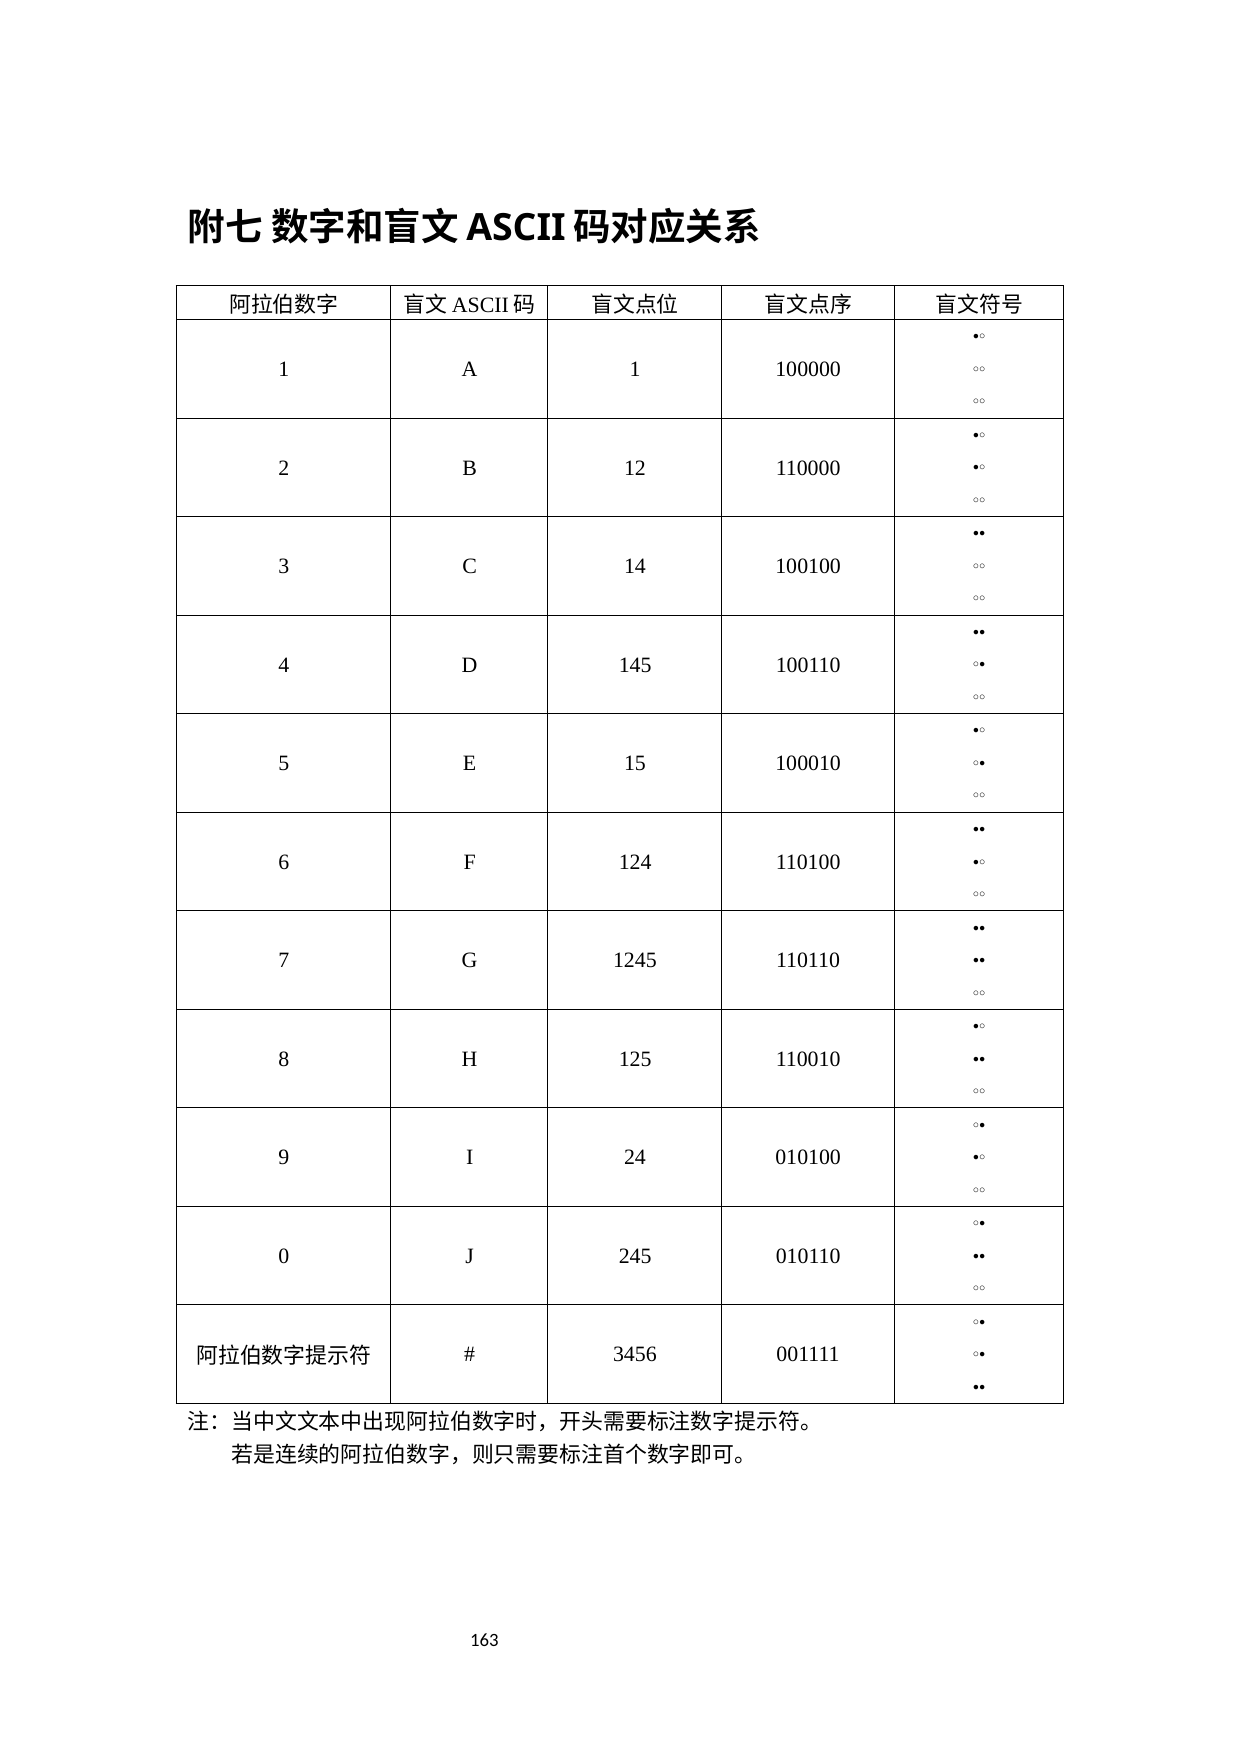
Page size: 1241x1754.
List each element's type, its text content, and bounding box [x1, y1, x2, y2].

table_cell 15 [548, 714, 721, 812]
table_cell 4 [177, 616, 390, 713]
table_cell 1245 [548, 911, 721, 1009]
table_cell 124 [548, 813, 721, 910]
table_cell D [391, 616, 547, 713]
table_cell ●● ●● ○○ [895, 911, 1063, 1009]
table_cell 110100 [722, 813, 894, 910]
table_header 阿拉伯数字 [177, 286, 390, 319]
table_cell 阿拉伯数字提示符 [177, 1305, 390, 1403]
table_cell A [391, 320, 547, 417]
text 若是连续的阿拉伯数字，则只需要标注首个数字即可。 [187, 1436, 1053, 1469]
table_cell 7 [177, 911, 390, 1009]
table_cell ●○ ●○ ○○ [895, 419, 1063, 516]
table_cell 245 [548, 1207, 721, 1304]
table_cell 010100 [722, 1108, 894, 1206]
table_cell ○● ●● ○○ [895, 1207, 1063, 1304]
table_cell 3 [177, 517, 390, 614]
table_cell I [391, 1108, 547, 1206]
table_cell 010110 [722, 1207, 894, 1304]
table_cell 24 [548, 1108, 721, 1206]
table_cell 3456 [548, 1305, 721, 1403]
table_cell ○● ○● ●● [895, 1305, 1063, 1403]
table_cell 110010 [722, 1010, 894, 1107]
table_cell 100010 [722, 714, 894, 812]
table_cell ●● ○○ ○○ [895, 517, 1063, 614]
table_header 盲文点位 [548, 286, 721, 319]
table_cell J [391, 1207, 547, 1304]
table_cell B [391, 419, 547, 516]
table_cell 100100 [722, 517, 894, 614]
table_cell ○● ●○ ○○ [895, 1108, 1063, 1206]
table_cell 125 [548, 1010, 721, 1107]
table_cell H [391, 1010, 547, 1107]
table_cell ●● ●○ ○○ [895, 813, 1063, 910]
table_cell 1 [548, 320, 721, 417]
table_cell 2 [177, 419, 390, 516]
table_cell ●○ ○○ ○○ [895, 320, 1063, 417]
table_header 盲文符号 [895, 286, 1063, 319]
table_cell 110110 [722, 911, 894, 1009]
table_cell ●● ○● ○○ [895, 616, 1063, 713]
table_cell C [391, 517, 547, 614]
table_cell 110000 [722, 419, 894, 516]
table_cell G [391, 911, 547, 1009]
table_cell 0 [177, 1207, 390, 1304]
table_cell 12 [548, 419, 721, 516]
table_cell 100000 [722, 320, 894, 417]
table_header 盲文ASCII码 [391, 286, 547, 319]
table_cell # [391, 1305, 547, 1403]
table_cell ●○ ●● ○○ [895, 1010, 1063, 1107]
table_cell 001111 [722, 1305, 894, 1403]
table_cell E [391, 714, 547, 812]
table_cell 9 [177, 1108, 390, 1206]
table_cell 6 [177, 813, 390, 910]
table_cell 8 [177, 1010, 390, 1107]
table_cell F [391, 813, 547, 910]
table_cell 5 [177, 714, 390, 812]
table_cell 1 [177, 320, 390, 417]
text 注：当中文文本中出现阿拉伯数字时，开头需要标注数字提示符。 [187, 1404, 1053, 1436]
table_cell 145 [548, 616, 721, 713]
table_header 盲文点序 [722, 286, 894, 319]
table_cell ●○ ○● ○○ [895, 714, 1063, 812]
table_cell 14 [548, 517, 721, 614]
table_cell 100110 [722, 616, 894, 713]
subtitle 附七 数字和盲文ASCII码对应关系 [187, 191, 1053, 256]
